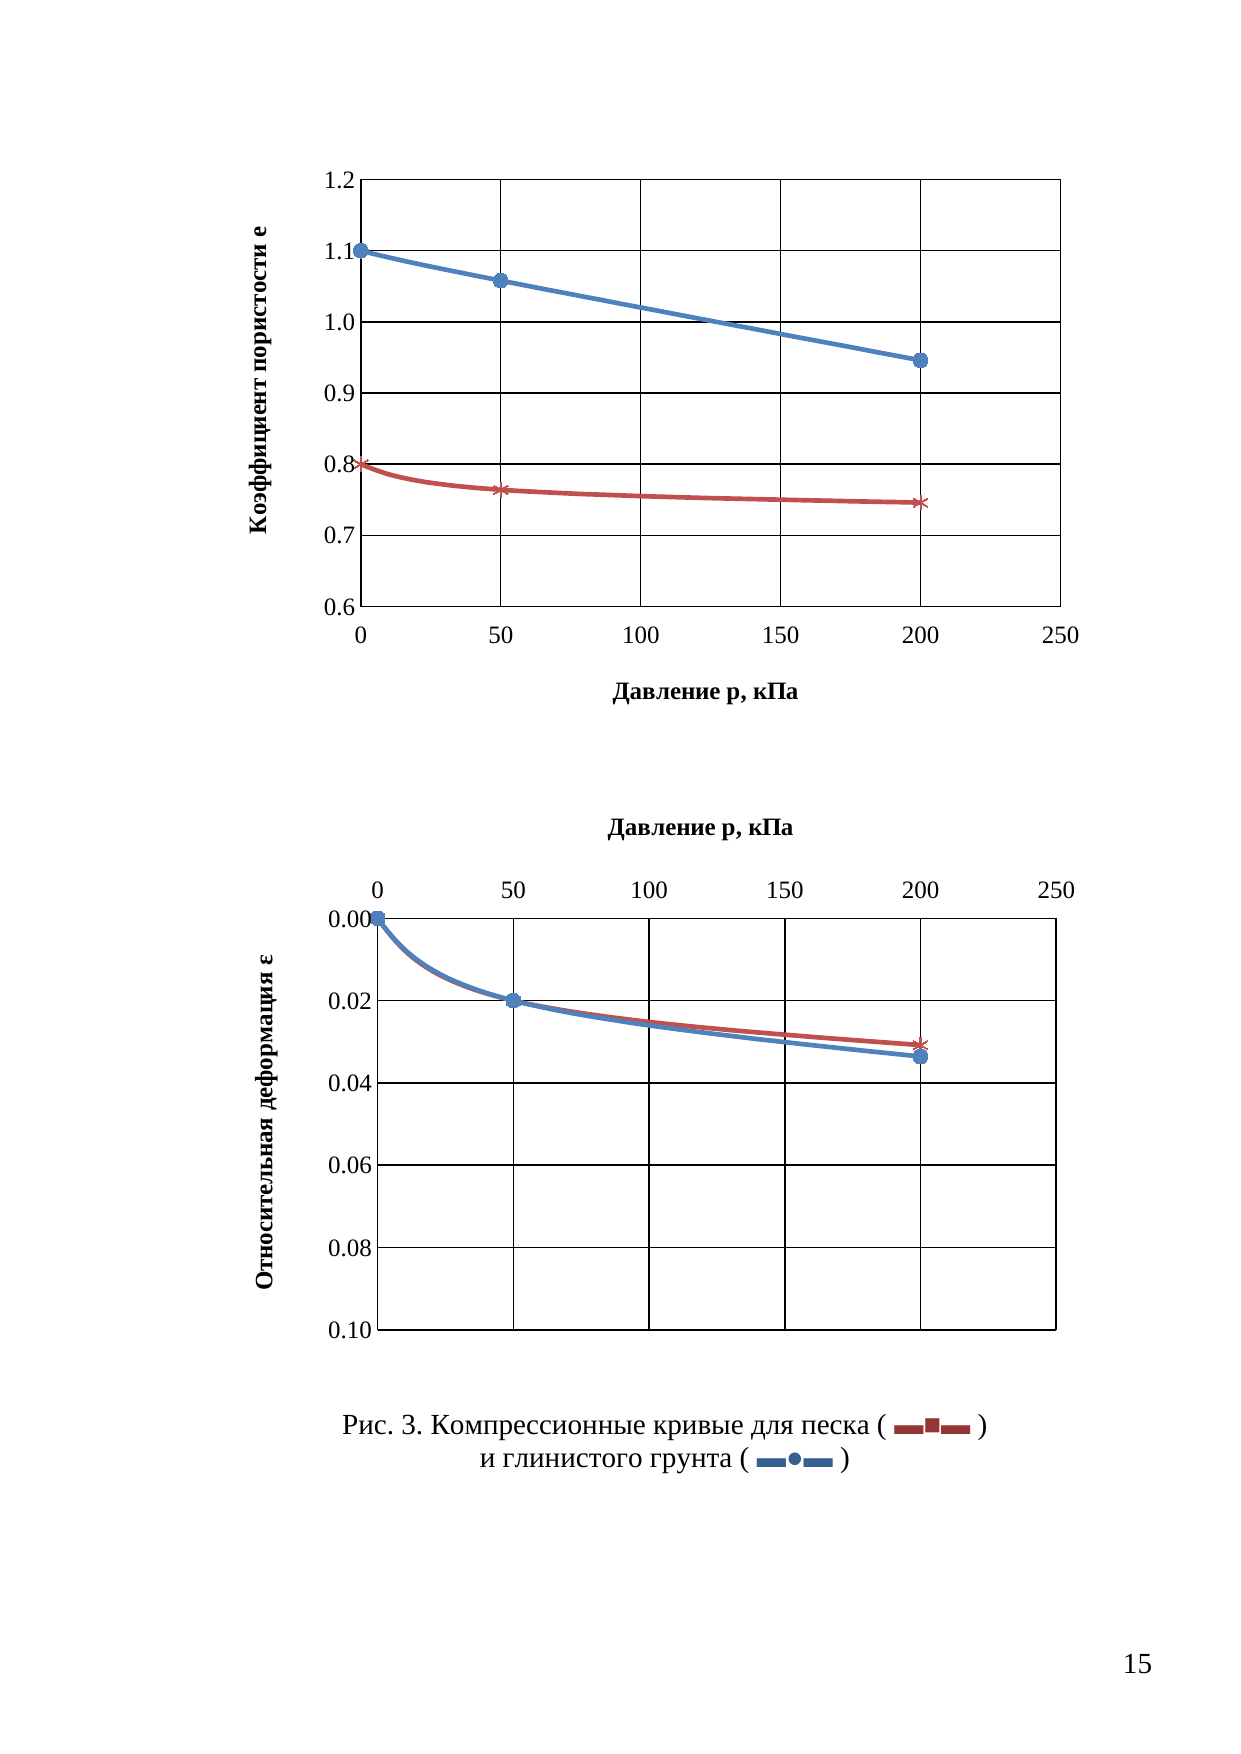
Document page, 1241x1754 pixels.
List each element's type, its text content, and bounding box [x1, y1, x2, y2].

text Рис. 3. Компрессионные кривые для песка ( ▬■▬ ) [177, 1407, 1152, 1441]
text и глинистого грунта ( ▬●▬ ) [177, 1441, 1152, 1474]
